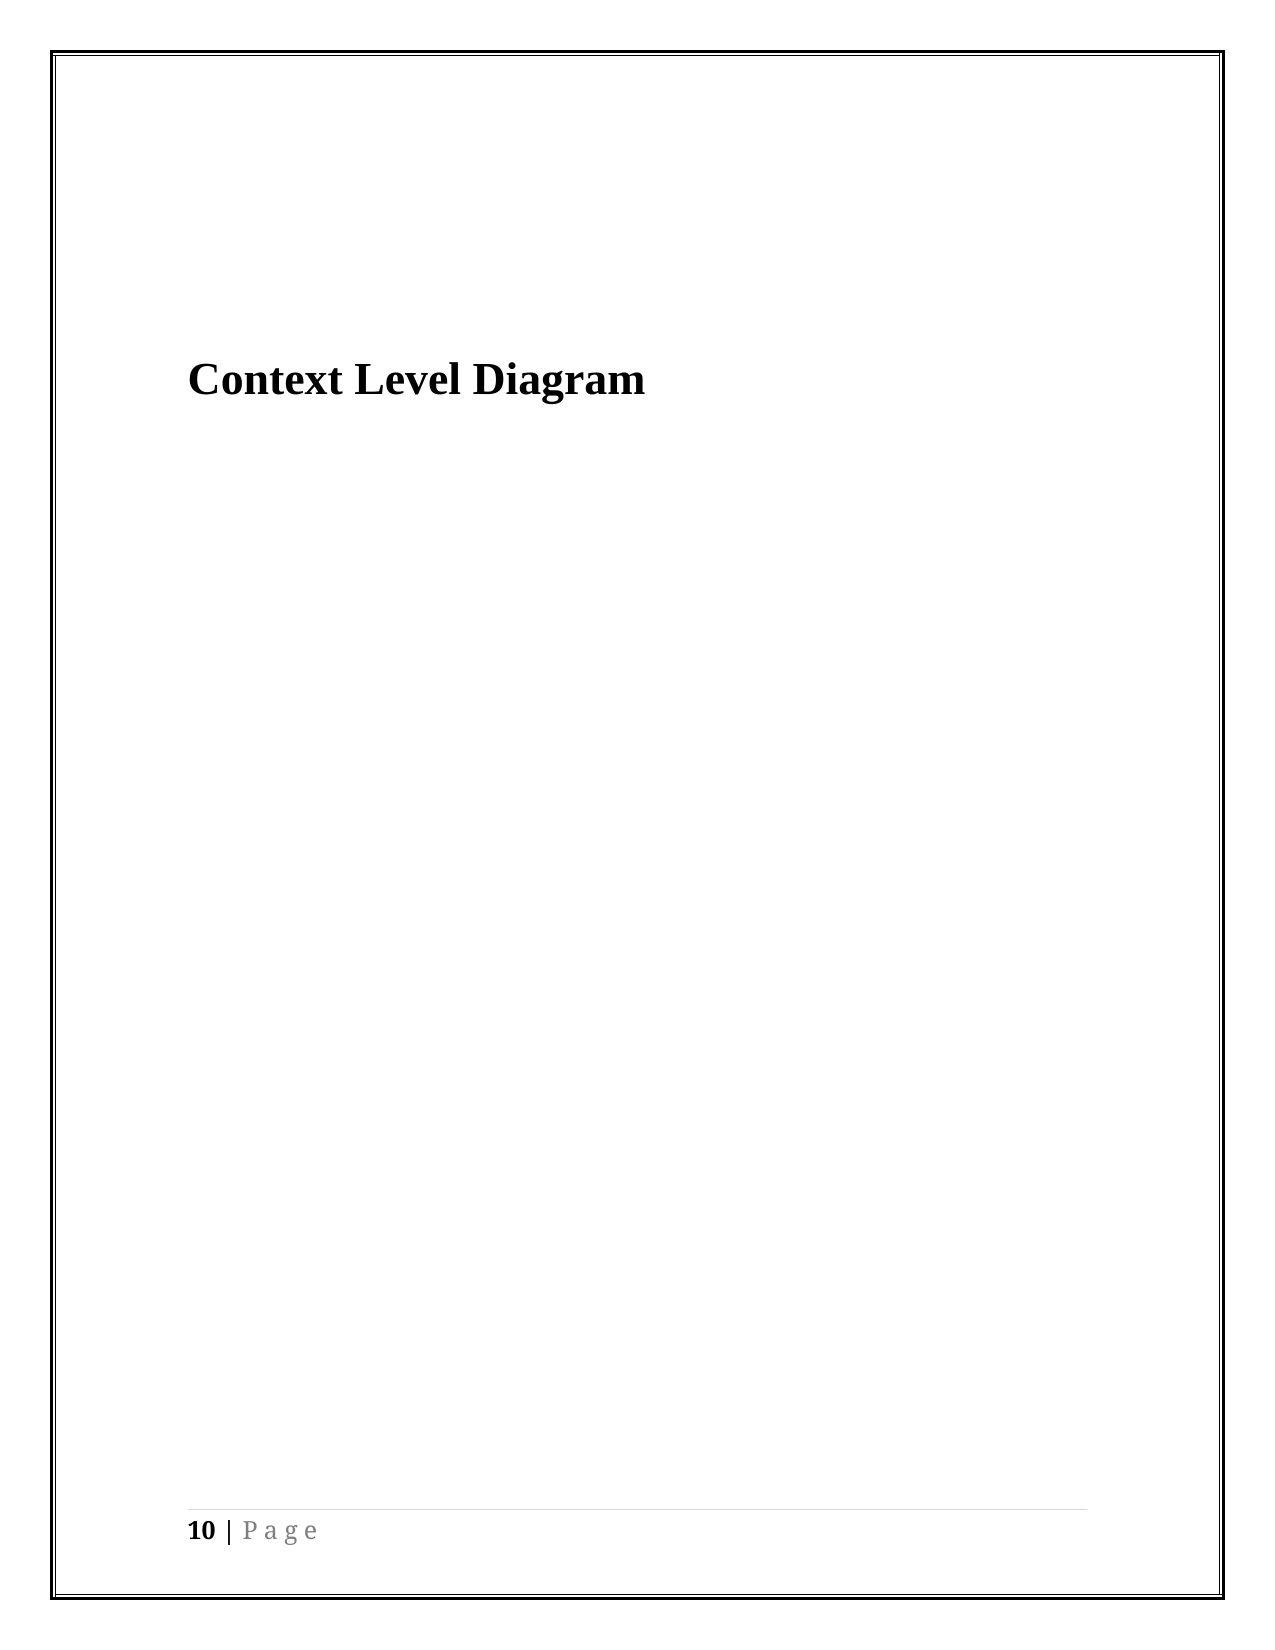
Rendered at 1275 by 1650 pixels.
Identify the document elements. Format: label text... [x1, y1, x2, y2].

text Context Level Diagram [187, 351, 1087, 404]
